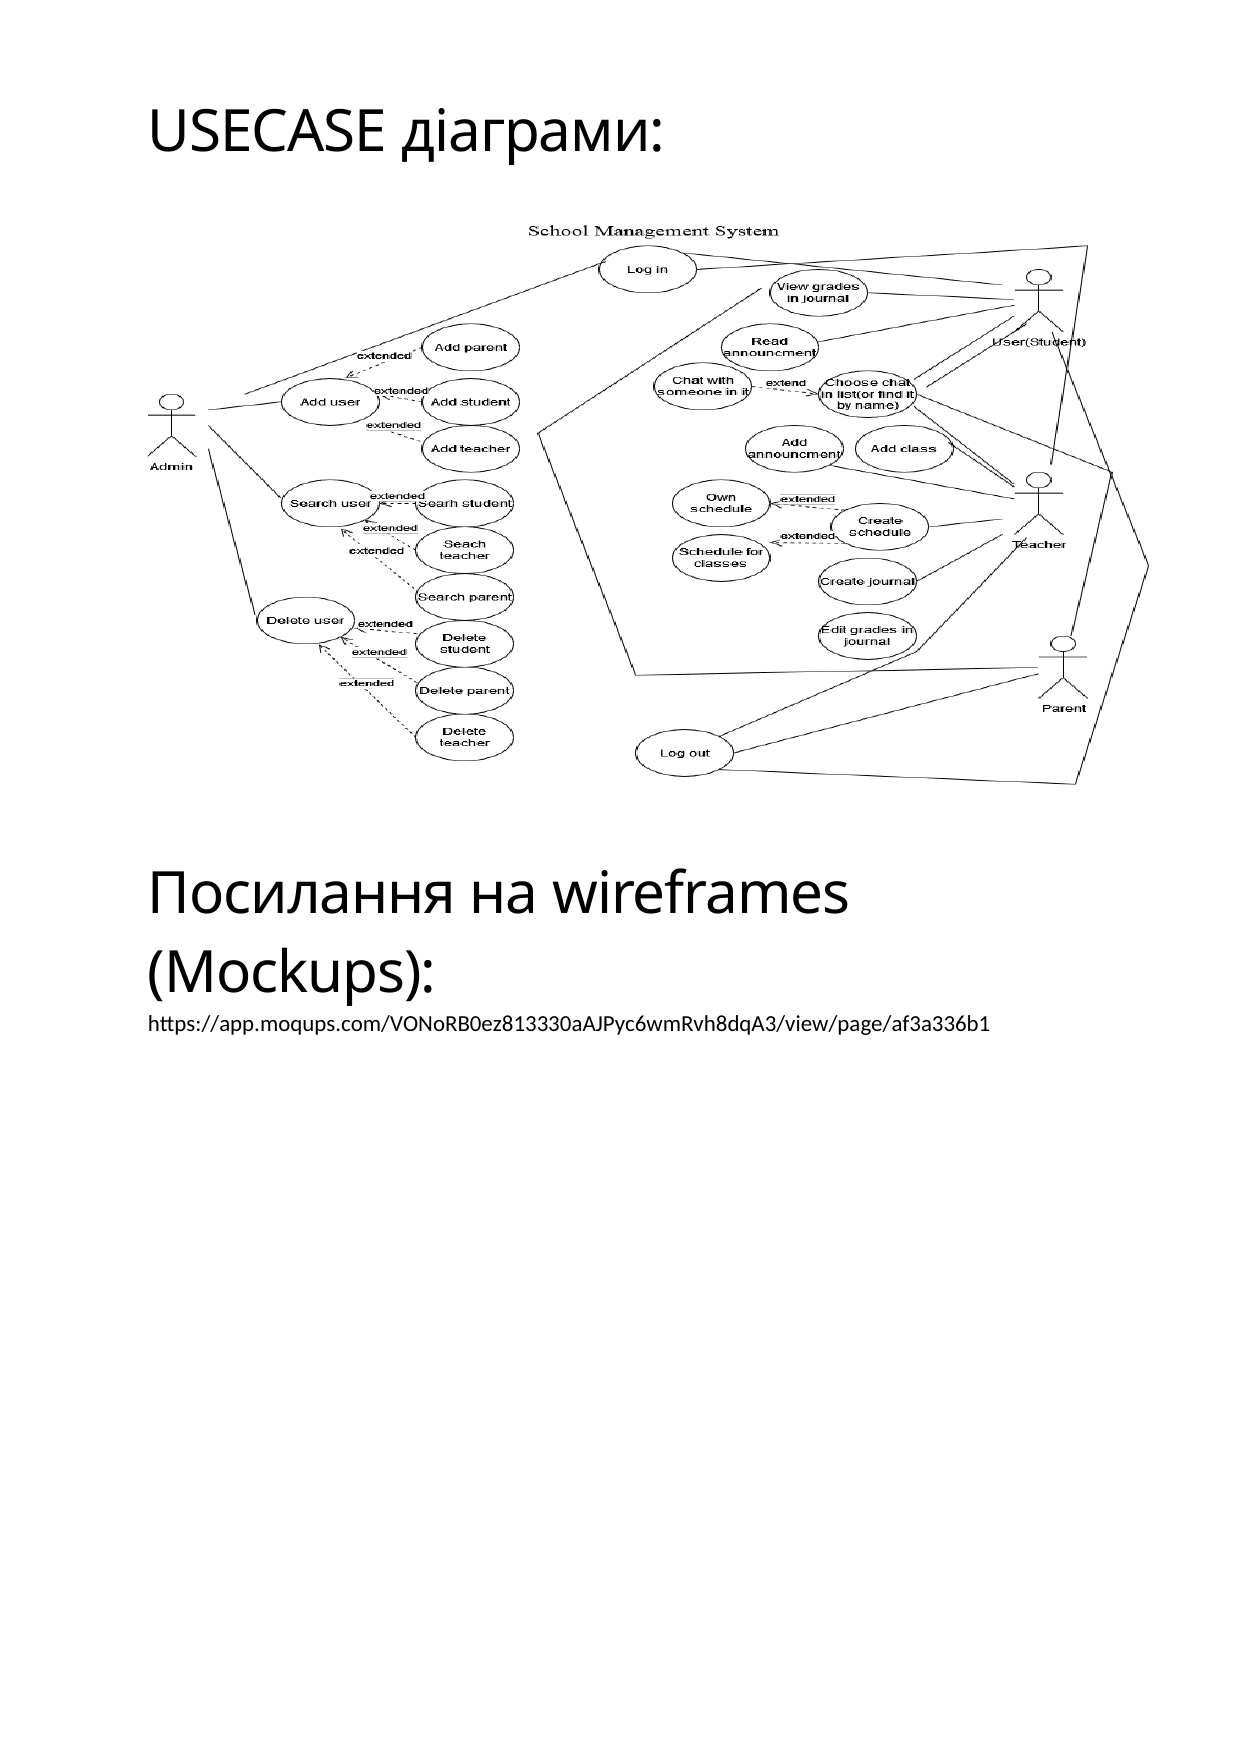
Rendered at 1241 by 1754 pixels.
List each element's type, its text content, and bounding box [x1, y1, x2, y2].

title USECASE діаграми: [148, 88, 1152, 168]
title Посилання на wireframes (Mockups): [148, 851, 1152, 1009]
picture [147, 215, 1150, 785]
text https://app.moqups.com/VONoRB0ez813330aAJPyc6wmRvh8dqA3/view/page/af3a336b1 [148, 1009, 1152, 1038]
